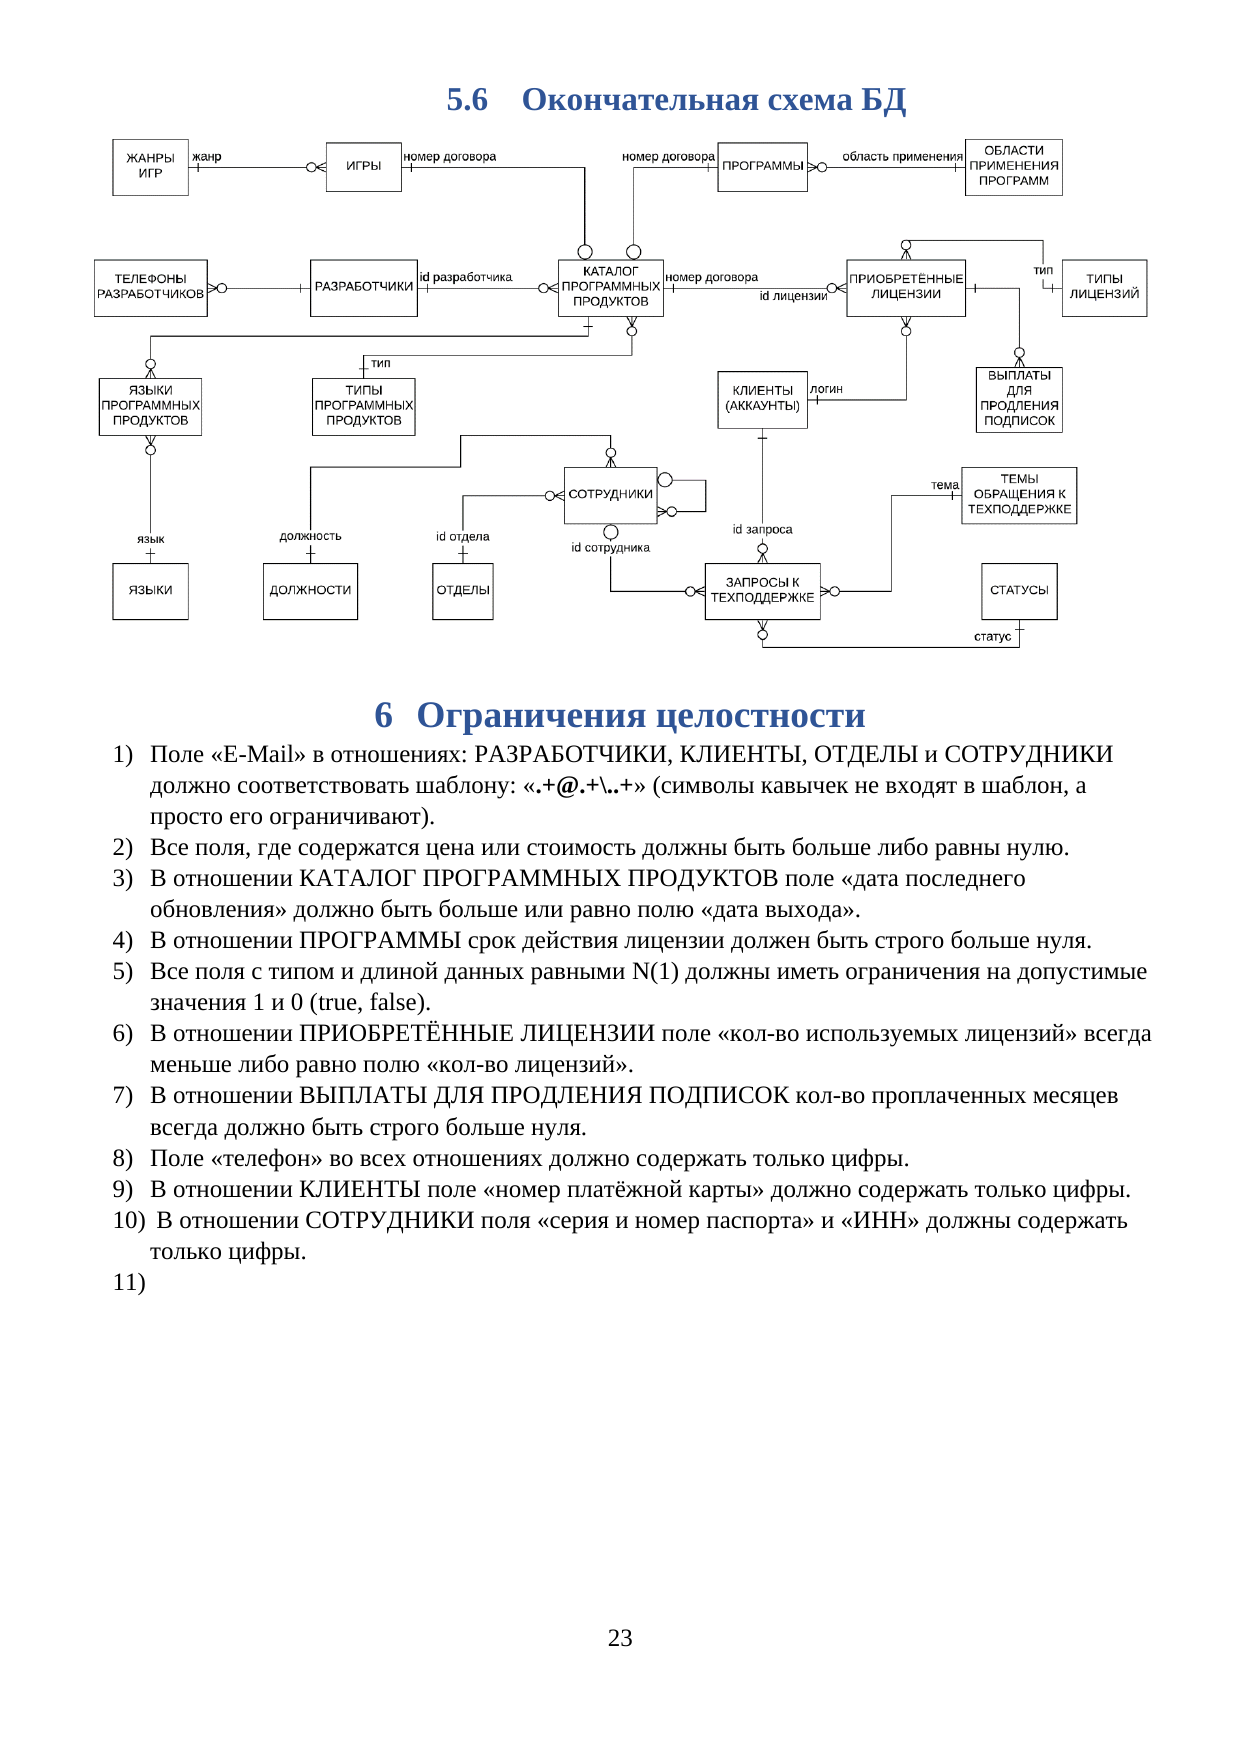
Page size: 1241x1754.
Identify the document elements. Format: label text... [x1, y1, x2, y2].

subtitle Окончательная схема БД [187, 79, 1165, 117]
list В отношении ПРИОБРЕТЁННЫЕ ЛИЦЕНЗИИ поле «кол-во используемых лицензий» всегда меньше либо равно полю «кол-во лицензий». [112, 1018, 1165, 1078]
list Все поля с типом и длиной данных равными N(1) должны иметь ограничения на допустимые значения 1 и 0 (true, false). [112, 956, 1165, 1016]
list Поле «E-Mail» в отношениях: РАЗРАБОТЧИКИ, КЛИЕНТЫ, ОТДЕЛЫ и СОТРУДНИКИ должно соответствовать шаблону: «.+@.+\..+» (символы кавычек не входят в шаблон, а просто его ограничивают). [112, 739, 1165, 830]
picture [75, 120, 1166, 666]
list В отношении ПРОГРАММЫ срок действия лицензии должен быть строго больше нуля. [112, 925, 1165, 954]
list Все поля, где содержатся цена или стоимость должны быть больше либо равны нулю. [112, 832, 1165, 861]
list В отношении ВЫПЛАТЫ ДЛЯ ПРОДЛЕНИЯ ПОДПИСОК кол-во проплаченных месяцев всегда должно быть строго больше нуля. [112, 1081, 1165, 1140]
list В отношении КАТАЛОГ ПРОГРАММНЫХ ПРОДУКТОВ поле «дата последнего обновления» должно быть больше или равно полю «дата выхода». [112, 863, 1165, 923]
list Поле «телефон» во всех отношениях должно содержать только цифры. [112, 1143, 1165, 1171]
list В отношении КЛИЕНТЫ поле «номер платёжной карты» должно содержать только цифры. [112, 1174, 1165, 1202]
subtitle Ограничения целостности [75, 693, 1165, 736]
list В отношении СОТРУДНИКИ поля «серия и номер паспорта» и «ИНН» должны содержать только цифры. [112, 1205, 1165, 1264]
